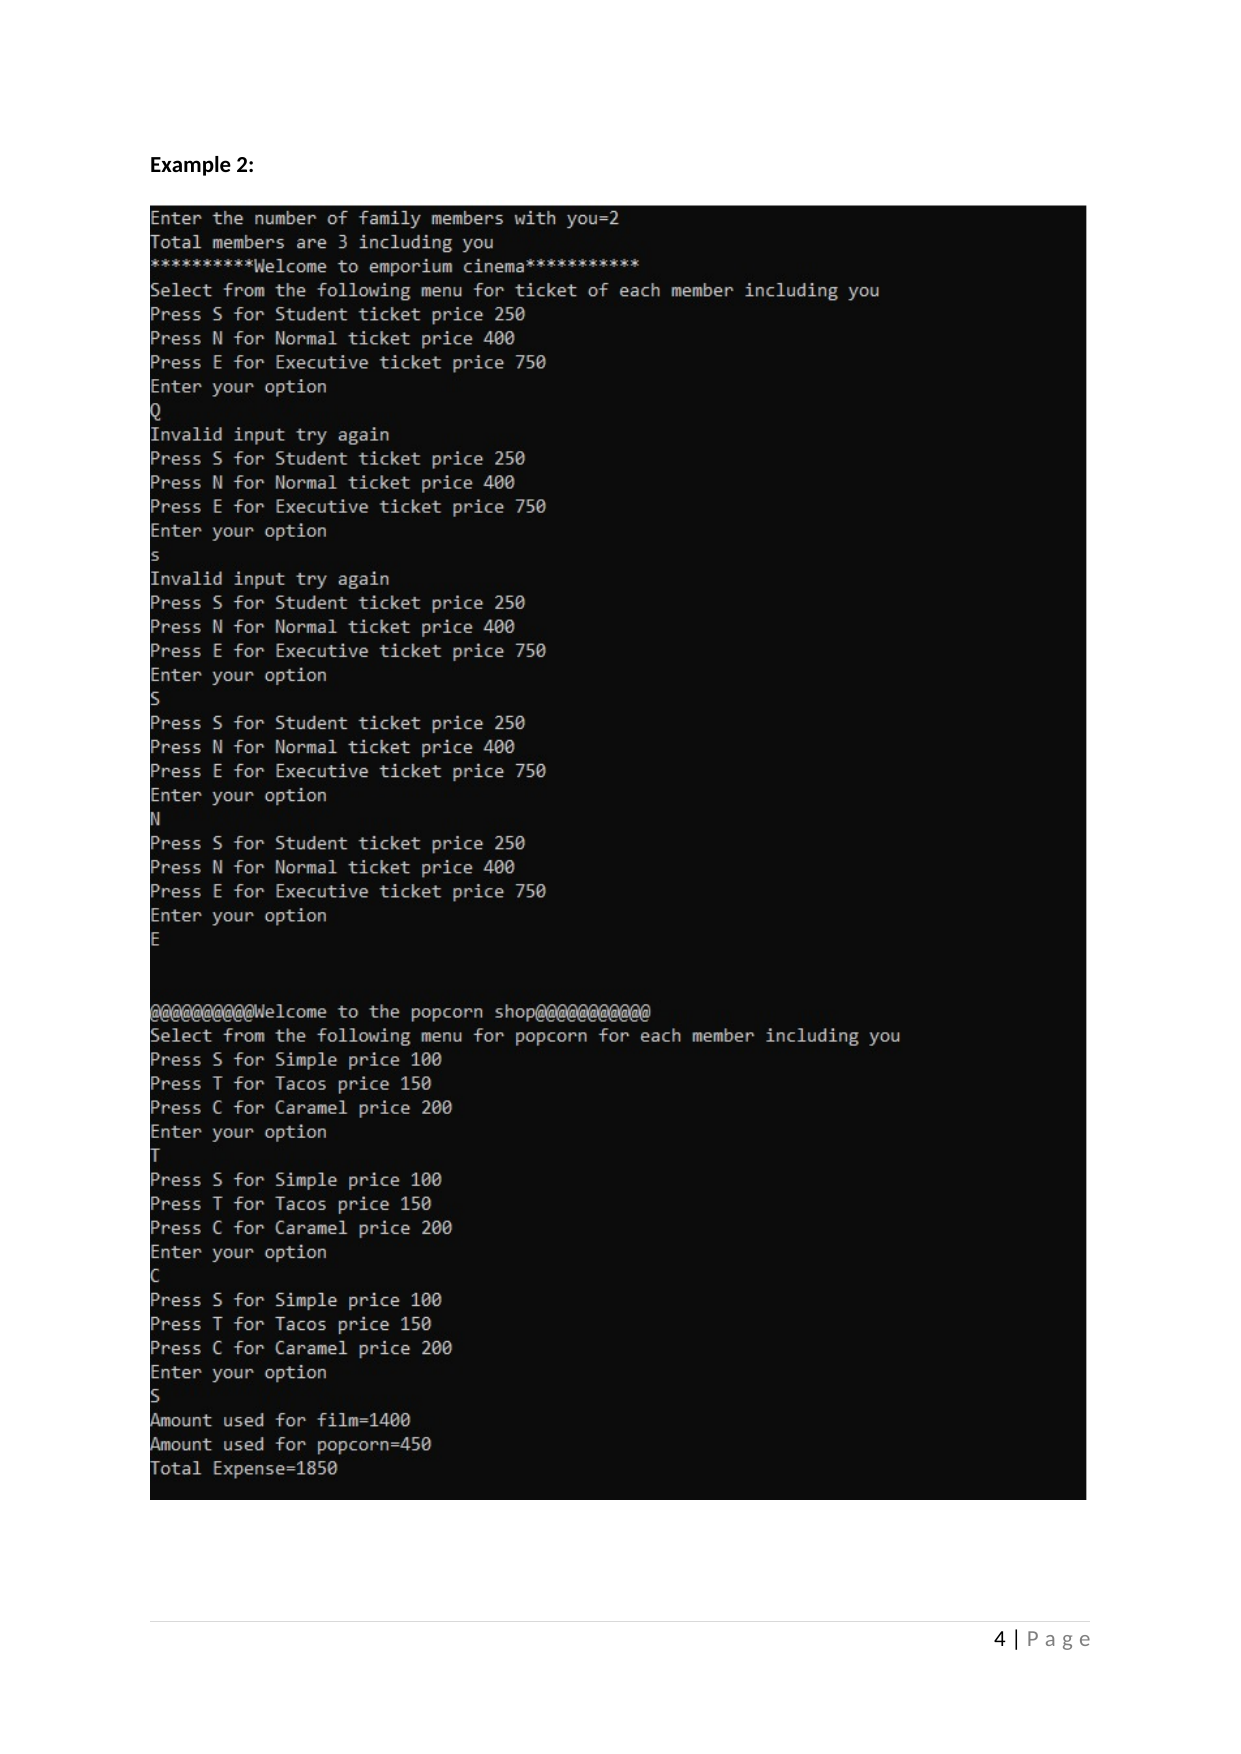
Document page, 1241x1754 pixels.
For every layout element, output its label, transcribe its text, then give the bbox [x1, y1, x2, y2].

text Example 2: [150, 150, 1090, 178]
picture [150, 200, 1087, 1499]
